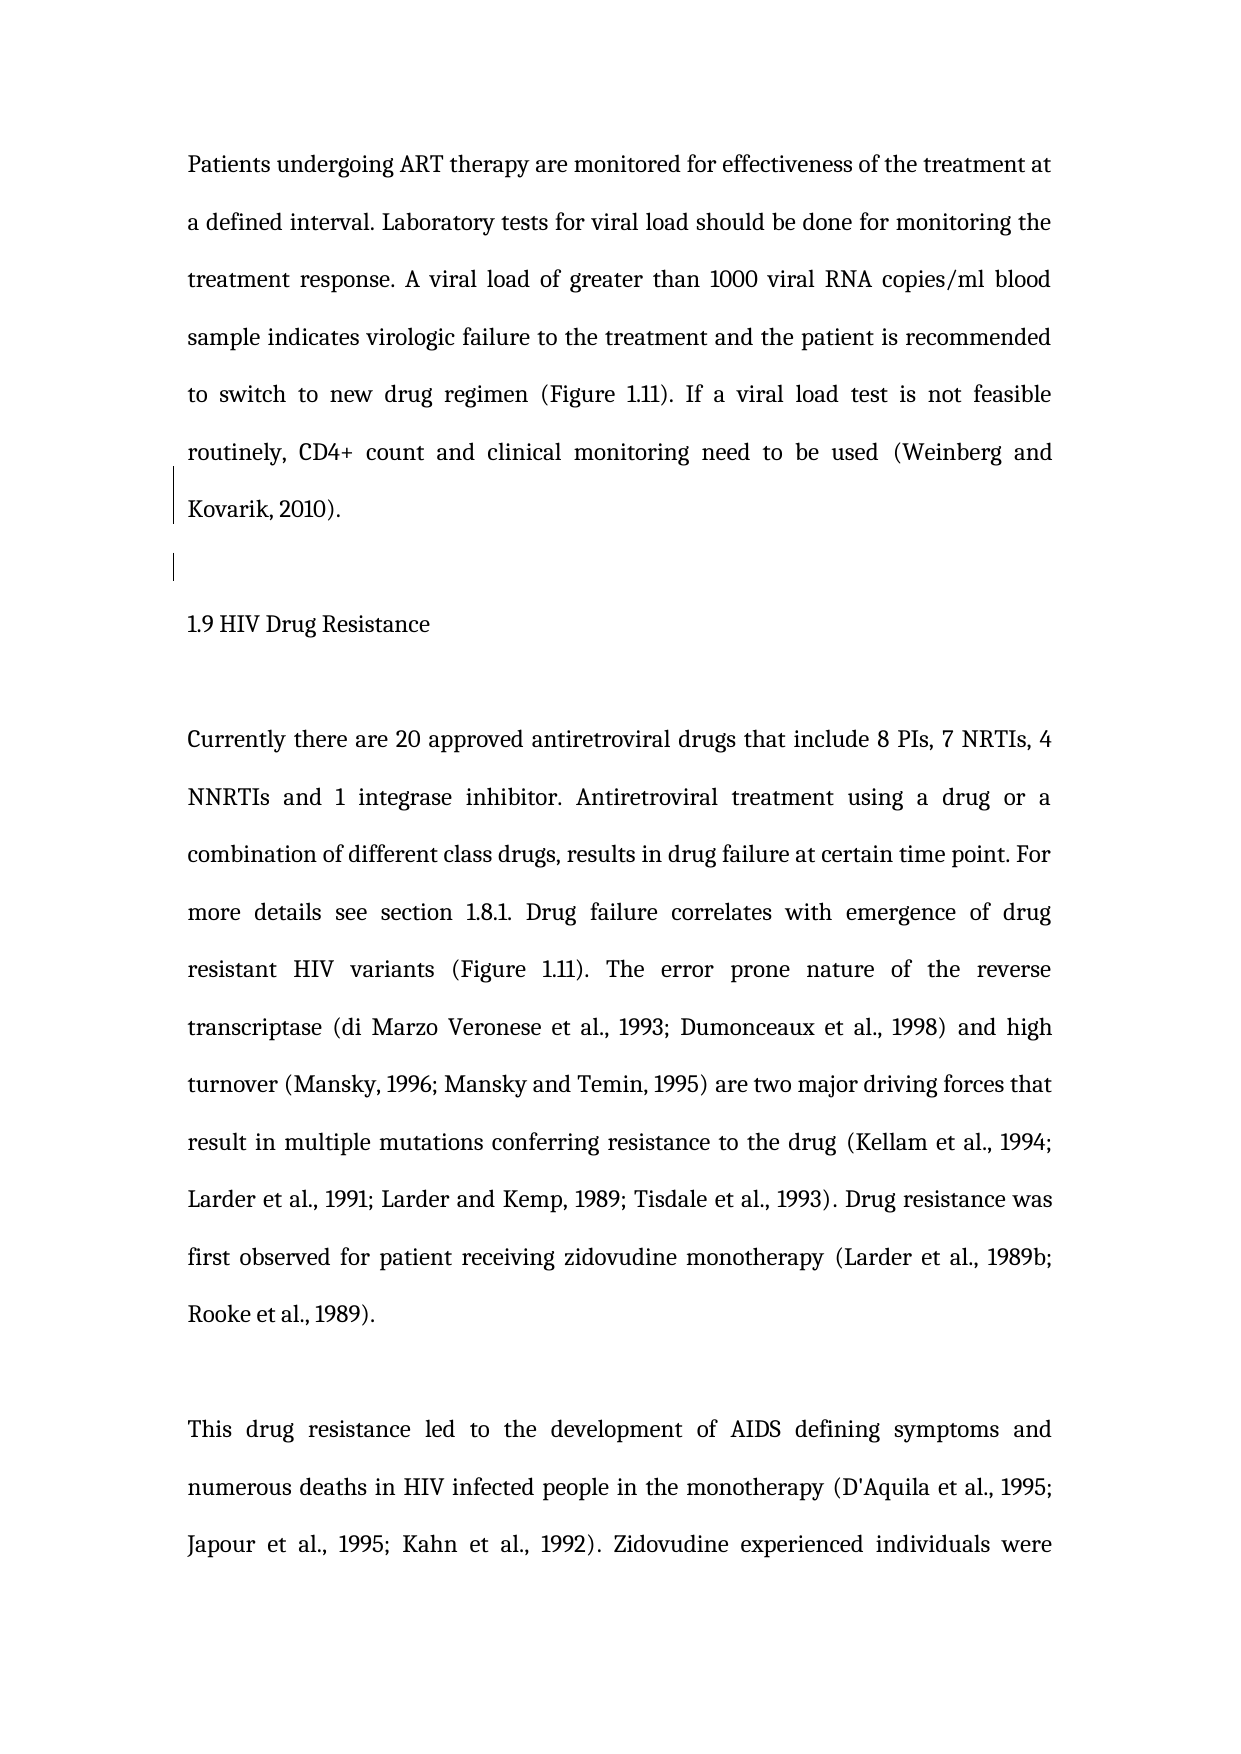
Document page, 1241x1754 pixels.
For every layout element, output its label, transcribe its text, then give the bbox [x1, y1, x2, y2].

text Patients undergoing ART therapy are monitored for effectiveness of the treatment at a defined interval. Laboratory tests for viral load should be done for monitoring the treatment response. A viral load of greater than 1000 viral RNA copies/ml blood sample indicates virologic failure to the treatment and the patient is recommended to switch to new drug regimen (Figure 1.11). If a viral load test is not feasible routinely, CD4+ count and clinical monitoring need to be used (Weinberg and Kovarik, 2010). [187, 150, 1053, 524]
text Currently there are 20 approved antiretroviral drugs that include 8 PIs, 7 NRTIs, 4 NNRTIs and 1 integrase inhibitor. Antiretroviral treatment using a drug or a combination of different class drugs, results in drug failure at certain time point. For more details see section 1.8.1. Drug failure correlates with emergence of drug resistant HIV variants (Figure 1.11). The error prone nature of the reverse transcriptase (di Marzo Veronese et al., 1993; Dumonceaux et al., 1998) and high turnover (Mansky, 1996; Mansky and Temin, 1995) are two major driving forces that result in multiple mutations conferring resistance to the drug (Kellam et al., 1994; Larder et al., 1991; Larder and Kemp, 1989; Tisdale et al., 1993). Drug resistance was first observed for patient receiving zidovudine monotherapy (Larder et al., 1989b; Rooke et al., 1989). [187, 725, 1053, 1329]
text 1.9 HIV Drug Resistance [187, 610, 1053, 639]
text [187, 1415, 1053, 1559]
